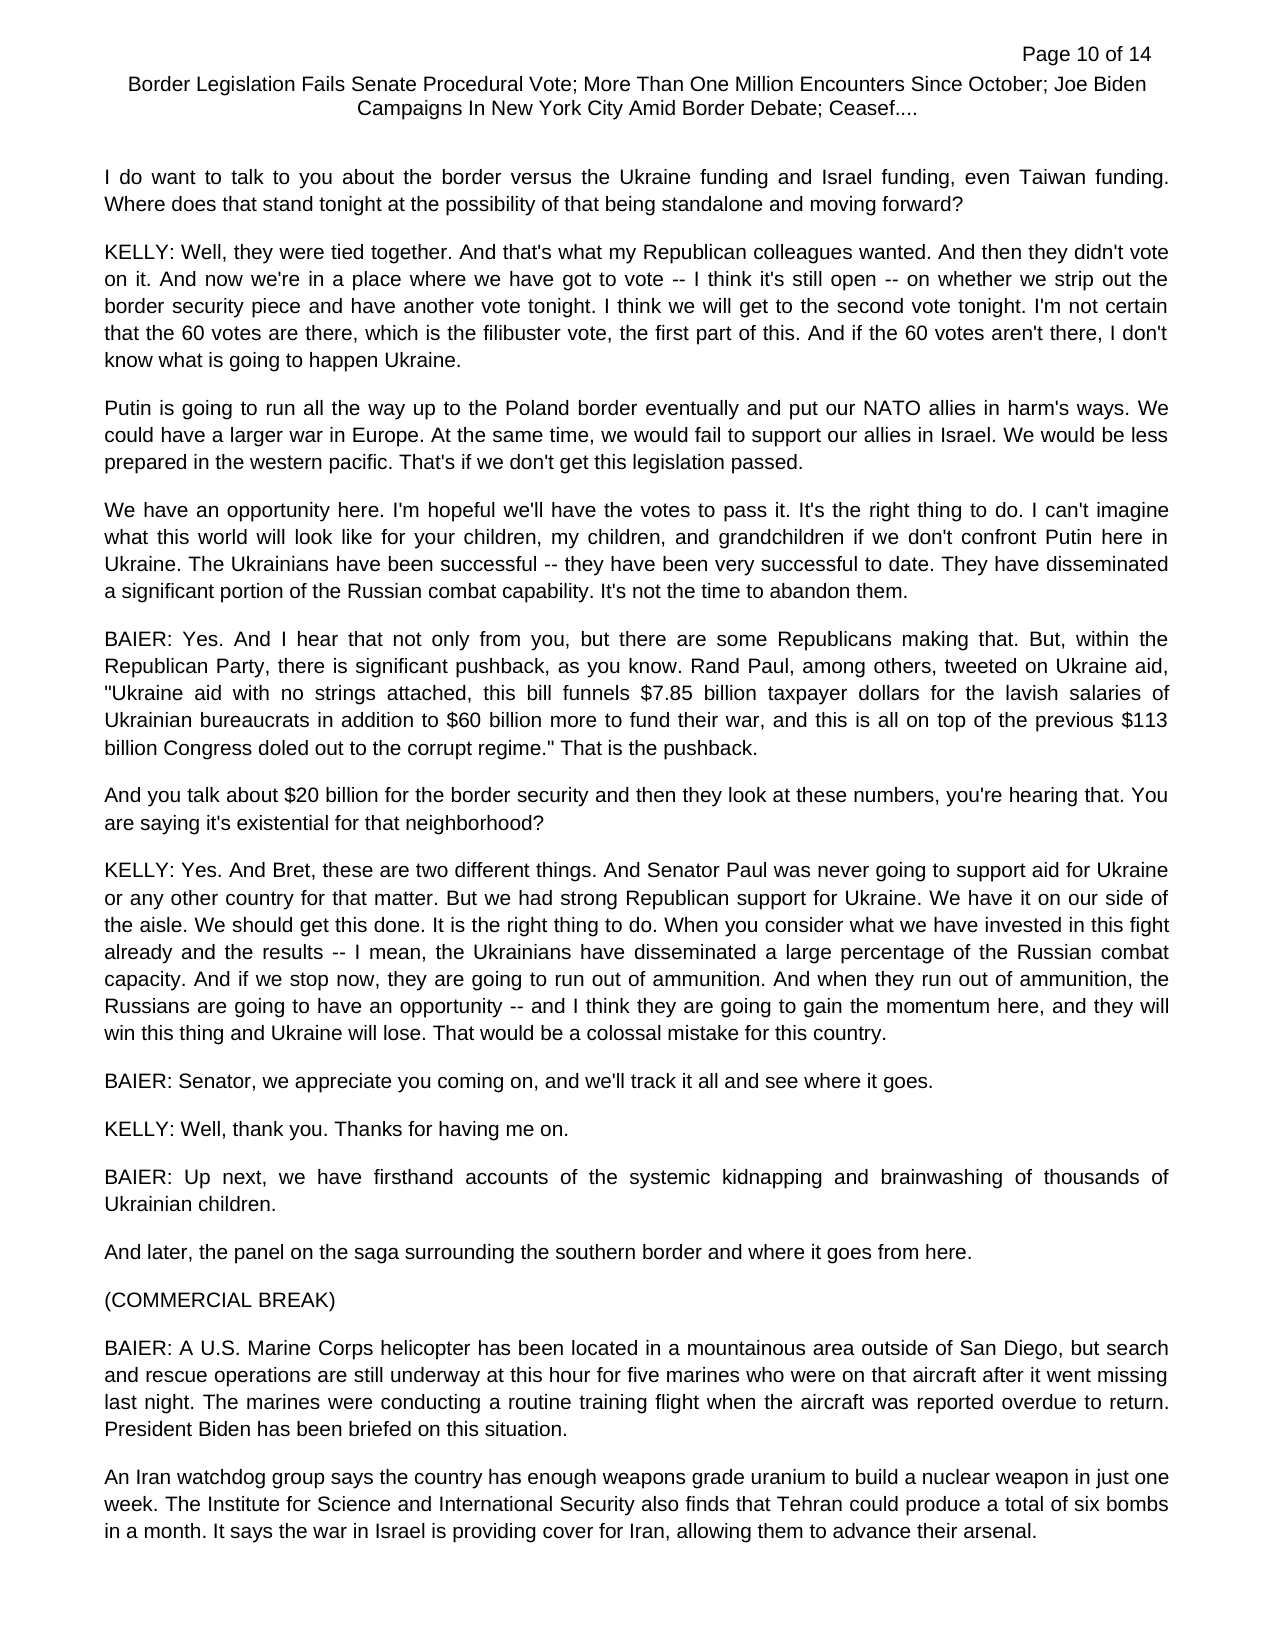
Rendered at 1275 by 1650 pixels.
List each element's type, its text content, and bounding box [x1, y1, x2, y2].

text BAIER: A U.S. Marine Corps helicopter has been located in a mountainous area outside of San Diego, but search and rescue operations are still underway at this hour for five marines who were on that aircraft after it went missing last night. The marines were conducting a routine training flight when the aircraft was reported overdue to return. President Biden has been briefed on this situation. [104, 1332, 1171, 1441]
text KELLY: Well, they were tied together. And that's what my Republican colleagues wanted. And then they didn't vote on it. And now we're in a place where we have got to vote -- I think it's still open -- on whether we strip out the border security piece and have another vote tonight. I think we will get to the second vote tonight. I'm not certain that the 60 votes are there, which is the filibuster vote, the first part of this. And if the 60 votes aren't there, I don't know what is going to happen Ukraine. [104, 236, 1171, 372]
text An Iran watchdog group says the country has enough weapons grade uranium to build a nuclear weapon in just one week. The Institute for Science and International Security also finds that Tehran could produce a total of six bombs in a month. It says the war in Israel is providing cover for Iran, allowing them to advance their arsenal. [104, 1461, 1171, 1543]
text And you talk about $20 billion for the border security and then they look at these numbers, you're hearing that. You are saying it's existential for that neighborhood? [104, 780, 1171, 834]
text BAIER: Senator, we appreciate you coming on, and we'll track it all and see where it goes. [104, 1066, 1171, 1093]
text KELLY: Yes. And Bret, these are two different things. And Senator Paul was never going to support aid for Ukraine or any other country for that matter. But we had strong Republican support for Ukraine. We have it on our side of the aisle. We should get this done. It is the right thing to do. When you consider what we have invested in this fight already and the results -- I mean, the Ukrainians have disseminated a large percentage of the Russian combat capacity. And if we stop now, they are going to run out of ammunition. And when they run out of ammunition, the Russians are going to have an opportunity -- and I think they are going to gain the momentum here, and they will win this thing and Ukraine will lose. That would be a colossal mistake for this country. [104, 855, 1171, 1045]
text BAIER: Yes. And I hear that not only from you, but there are some Republicans making that. But, within the Republican Party, there is significant pushback, as you know. Rand Paul, among others, tweeted on Ukraine aid, "Ukraine aid with no strings attached, this bill funnels $7.85 billion taxpayer dollars for the lavish salaries of Ukrainian bureaucrats in addition to $60 billion more to fund their war, and this is all on top of the previous $113 billion Congress doled out to the corrupt regime." That is the pushback. [104, 624, 1171, 759]
text Putin is going to run all the way up to the Poland border eventually and put our NATO allies in harm's ways. We could have a larger war in Europe. At the same time, we would fail to support our allies in Israel. We would be less prepared in the western pacific. That's if we don't get this legislation passed. [104, 393, 1171, 474]
text We have an opportunity here. I'm hopeful we'll have the votes to pass it. It's the right thing to do. I can't imagine what this world will look like for your children, my children, and grandchildren if we don't confront Putin here in Ukraine. The Ukrainians have been successful -- they have been very successful to date. They have disseminated a significant portion of the Russian combat capability. It's not the time to abandon them. [104, 495, 1171, 603]
text KELLY: Well, thank you. Thanks for having me on. [104, 1113, 1171, 1141]
text BAIER: Up next, we have firsthand accounts of the systemic kidnapping and brainwashing of thousands of Ukrainian children. [104, 1161, 1171, 1216]
text I do want to talk to you about the border versus the Ukraine funding and Israel funding, even Taiwan funding. Where does that stand tonight at the possibility of that being standalone and moving forward? [104, 161, 1171, 216]
text And later, the panel on the saga surrounding the southern border and where it goes from here. [104, 1236, 1171, 1263]
text (COMMERCIAL BREAK) [104, 1284, 1171, 1311]
